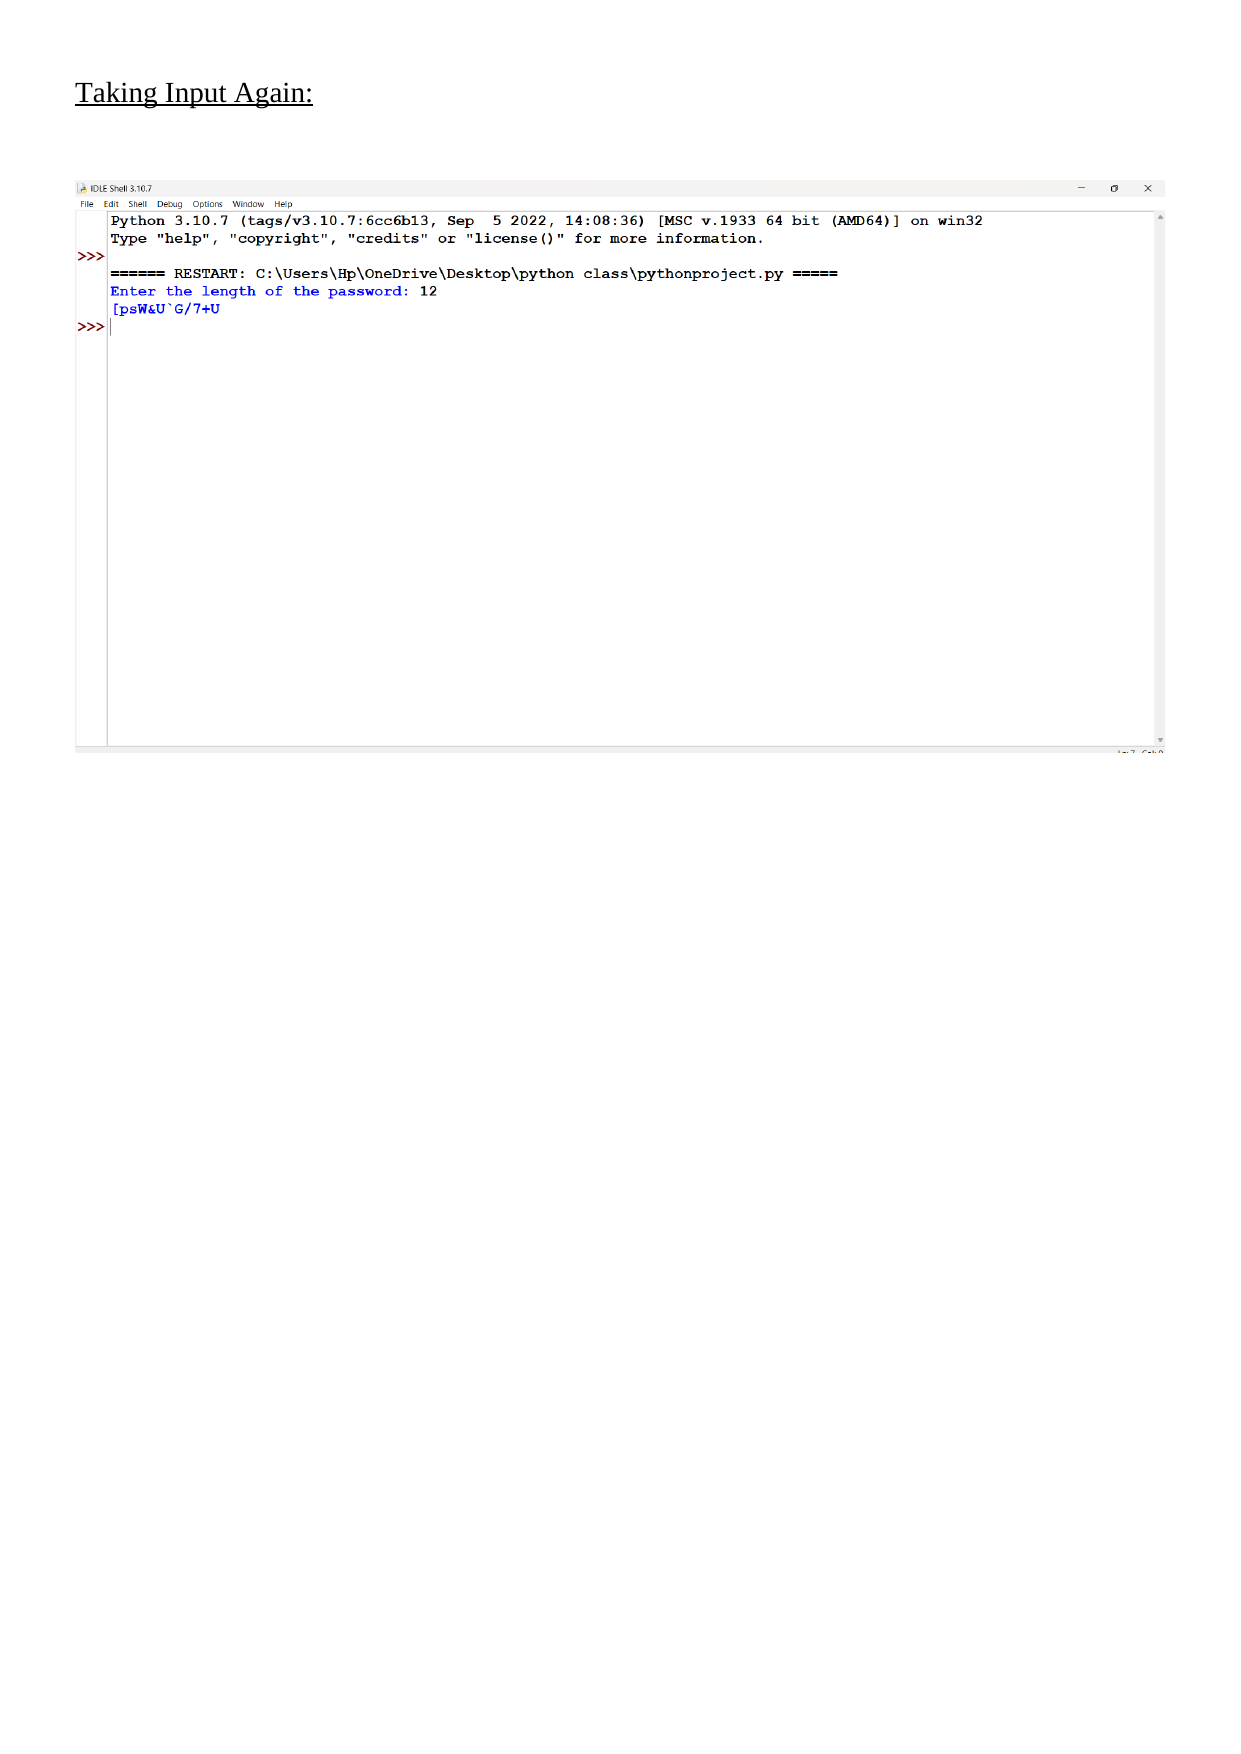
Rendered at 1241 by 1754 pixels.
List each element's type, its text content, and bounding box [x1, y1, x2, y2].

text Taking Input Again: [75, 75, 1165, 108]
picture [75, 180, 1166, 753]
